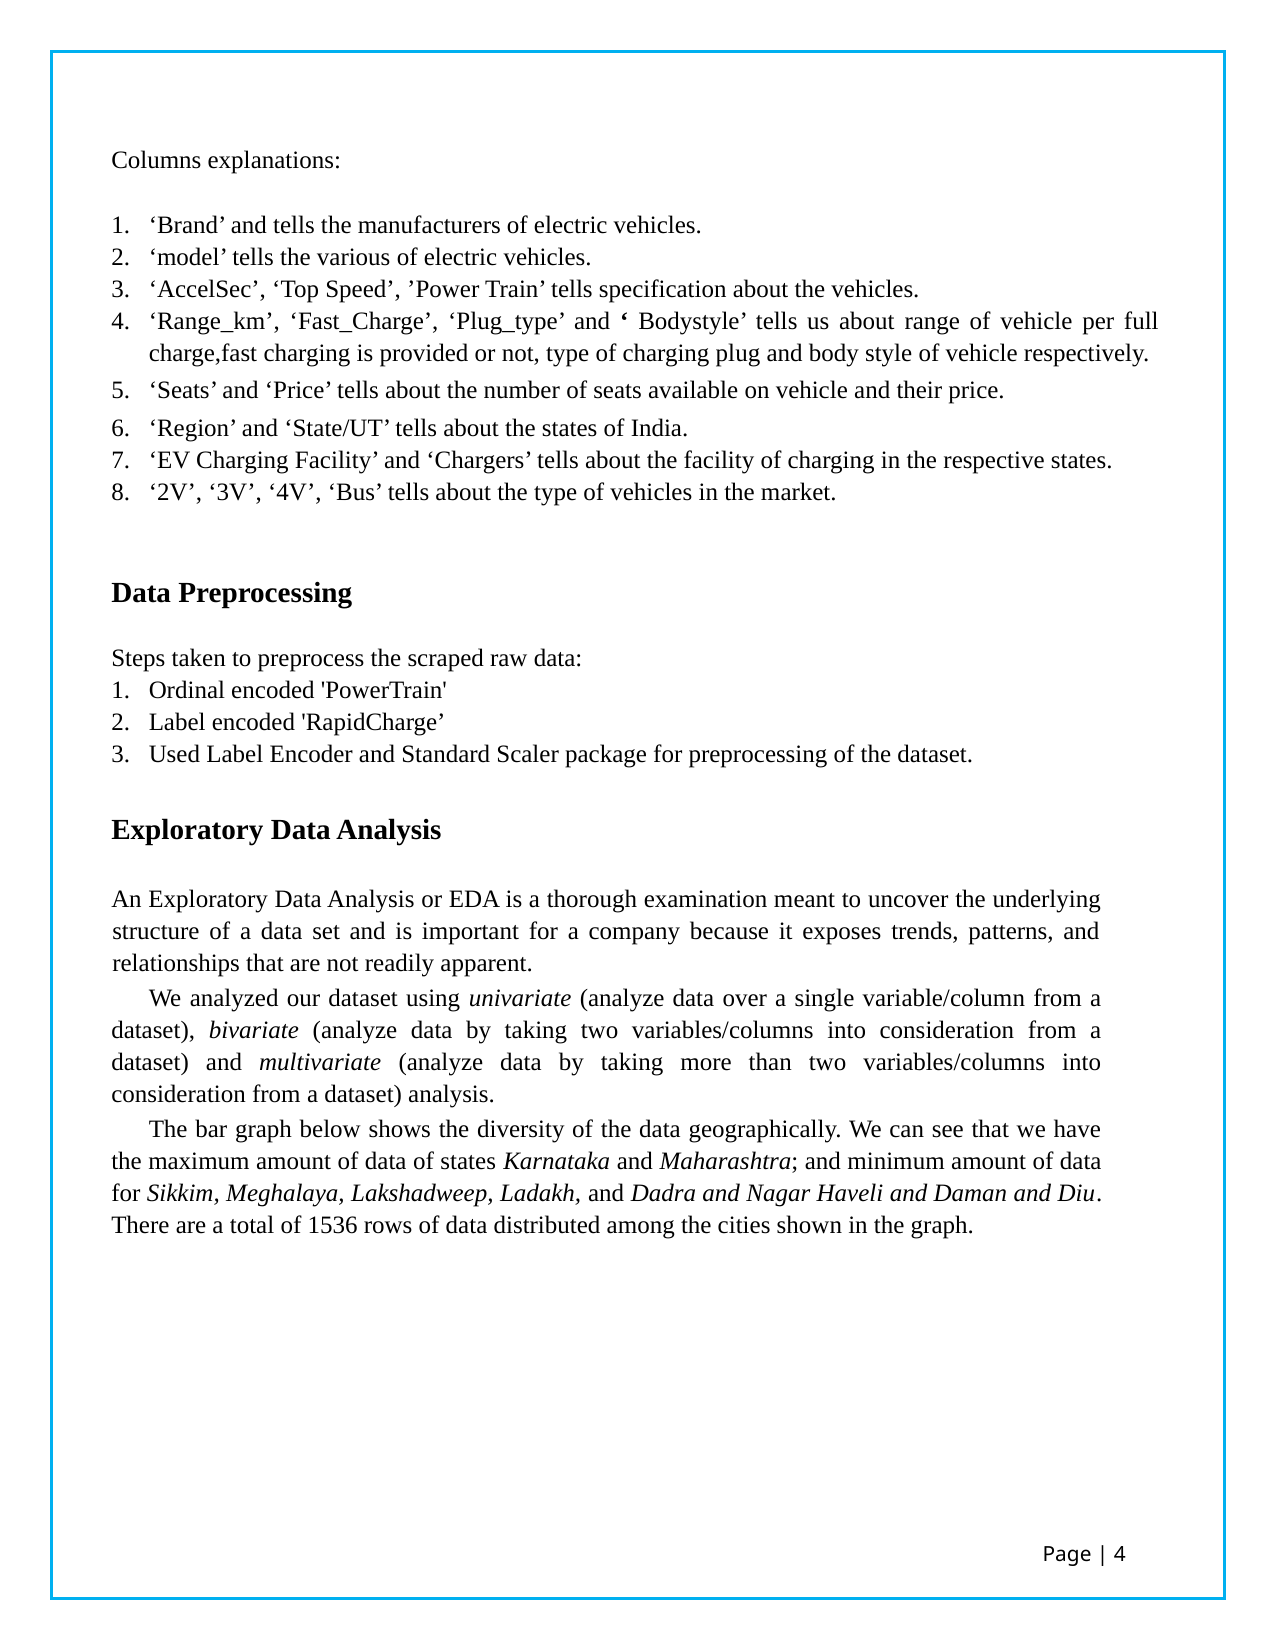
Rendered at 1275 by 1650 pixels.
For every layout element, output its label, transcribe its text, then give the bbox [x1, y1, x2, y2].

list ‘model’ tells the various of electric vehicles. [111, 242, 1159, 271]
list ‘Region’ and ‘State/UT’ tells about the states of India. [111, 413, 1159, 442]
list ‘Seats’ and ‘Price’ tells about the number of seats available on vehicle and their price. [111, 375, 1159, 404]
list Ordinal encoded 'PowerTrain' [111, 675, 1159, 704]
text The bar graph below shows the diversity of the data geographically. We can see that we have the maximum amount of data of states Karnataka and Maharashtra; and minimum amount of data for Sikkim, Meghalaya, Lakshadweep, Ladakh, and Dadra and Nagar Haveli and Daman and Diu. There are a total of 1536 rows of data distributed among the cities shown in the graph. [111, 1114, 1102, 1239]
list Label encoded 'RapidCharge’ [111, 707, 1159, 736]
list ‘AccelSec’, ‘Top Speed’, ’Power Train’ tells specification about the vehicles. [111, 274, 1159, 303]
list ‘Brand’ and tells the manufacturers of electric vehicles. [111, 210, 1159, 239]
list ‘Range_km’, ‘Fast_Charge’, ‘Plug_type’ and ‘ Bodystyle’ tells us about range of vehicle per full charge,fast charging is provided or not, type of charging plug and body style of vehicle respectively. [111, 306, 1159, 367]
text We analyzed our dataset using univariate (analyze data over a single variable/column from a dataset), bivariate (analyze data by taking two variables/columns into consideration from a dataset) and multivariate (analyze data by taking more than two variables/columns into consideration from a dataset) analysis. [111, 983, 1102, 1108]
text Steps taken to preprocess the scraped raw data: [111, 643, 1159, 672]
subtitle Data Preprocessing [111, 576, 1102, 609]
text An Exploratory Data Analysis or EDA is a thorough examination meant to uncover the underlying structure of a data set and is important for a company because it exposes trends, patterns, and relationships that are not readily apparent. [111, 884, 1101, 977]
text Columns explanations: [111, 145, 1159, 174]
list ‘2V’, ‘3V’, ‘4V’, ‘Bus’ tells about the type of vehicles in the market. [111, 477, 1159, 506]
subtitle Exploratory Data Analysis [111, 812, 1102, 845]
list Used Label Encoder and Standard Scaler package for preprocessing of the dataset. [111, 739, 1159, 768]
list ‘EV Charging Facility’ and ‘Chargers’ tells about the facility of charging in the respective states. [111, 445, 1159, 474]
